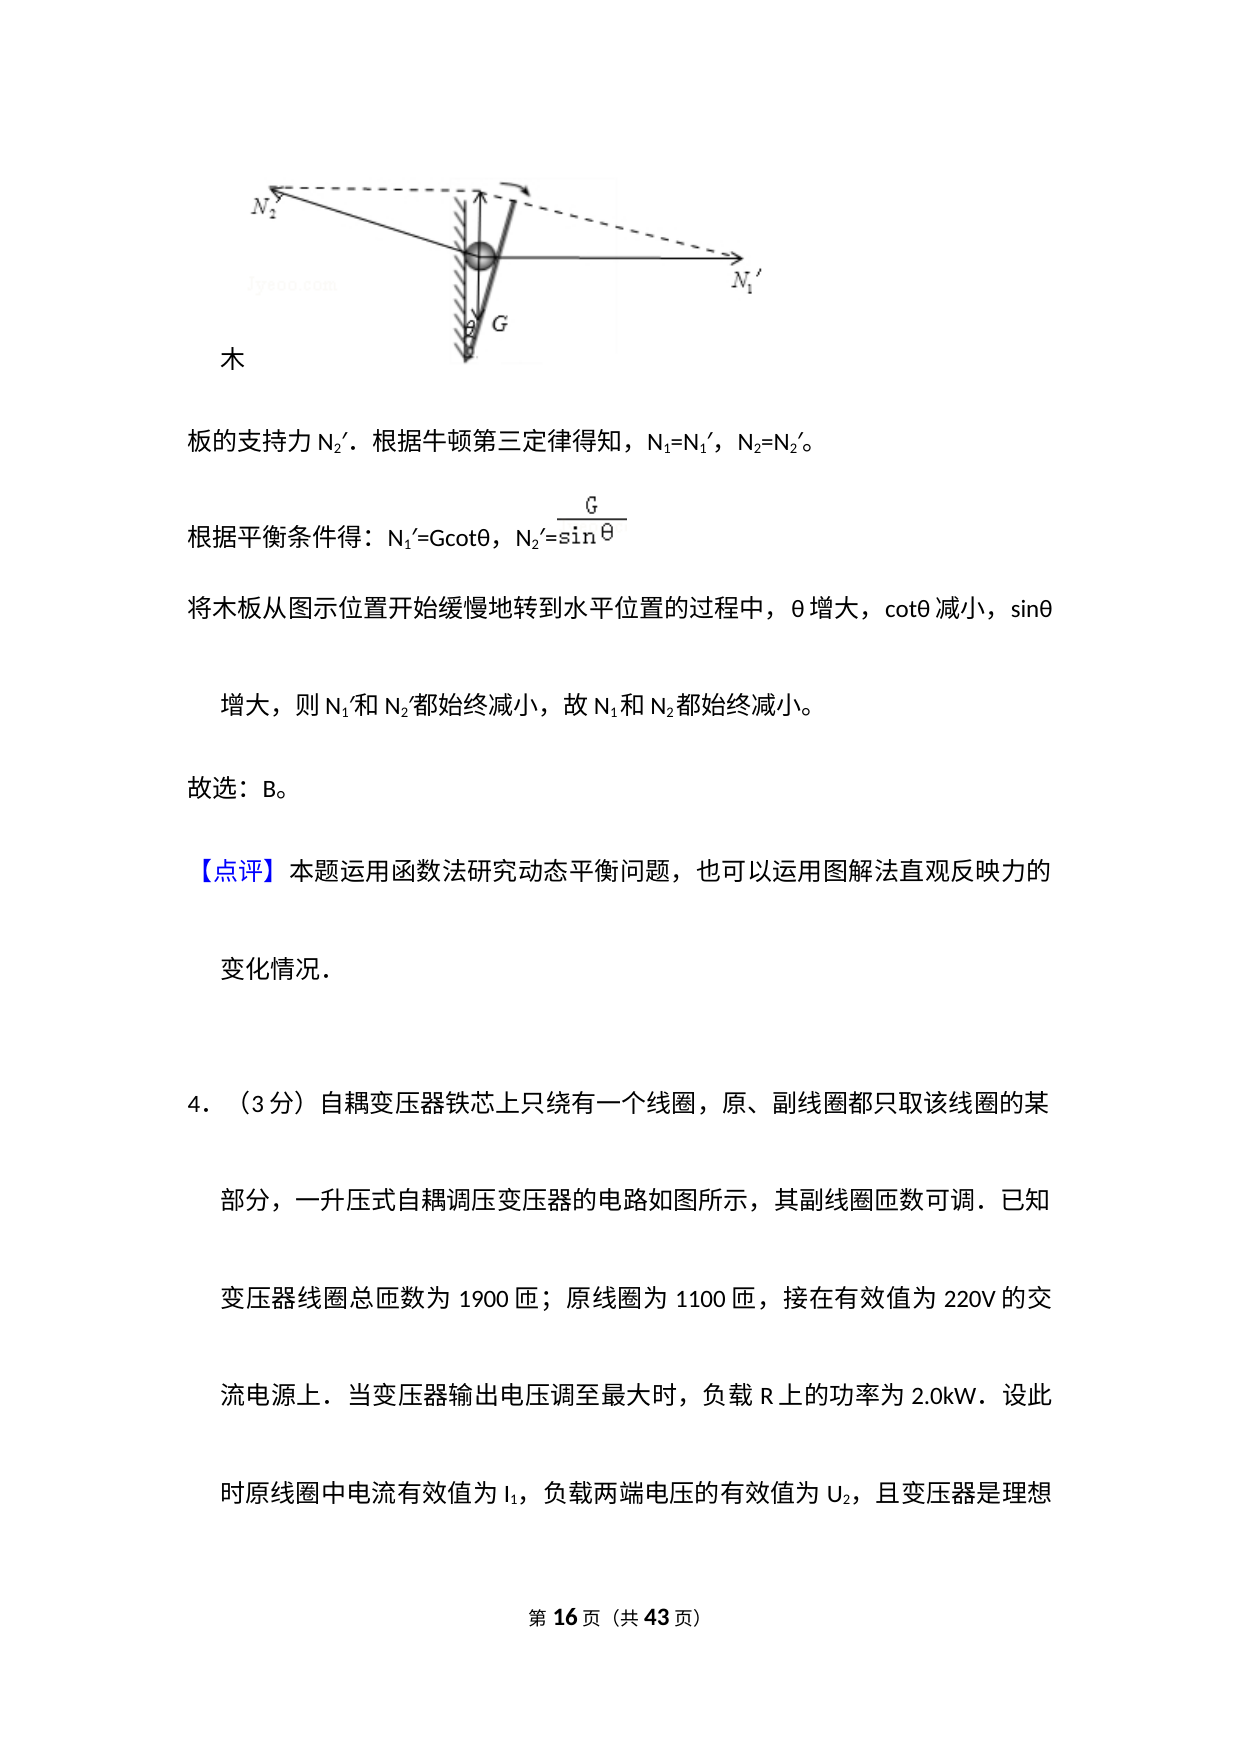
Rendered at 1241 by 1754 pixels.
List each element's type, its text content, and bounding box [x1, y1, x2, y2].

text 板的支持力N2′．根据牛顿第三定律得知，N1=N1′，N2=N2′。 [187, 407, 1053, 472]
text 根据平衡条件得：N1′=Gcotθ，N2′= [187, 491, 1053, 556]
picture [557, 492, 628, 547]
text 【点评】本题运用函数法研究动态平衡问题，也可以运用图解法直观反映力的变化情况． [187, 837, 1053, 1000]
text 故选：B。 [187, 754, 1053, 819]
text 将木板从图示位置开始缓慢地转到水平位置的过程中，θ增大，cotθ减小，sinθ增大，则N1′和N2′都始终减小，故N1和N2都始终减小。 [187, 574, 1053, 736]
picture [245, 175, 766, 369]
